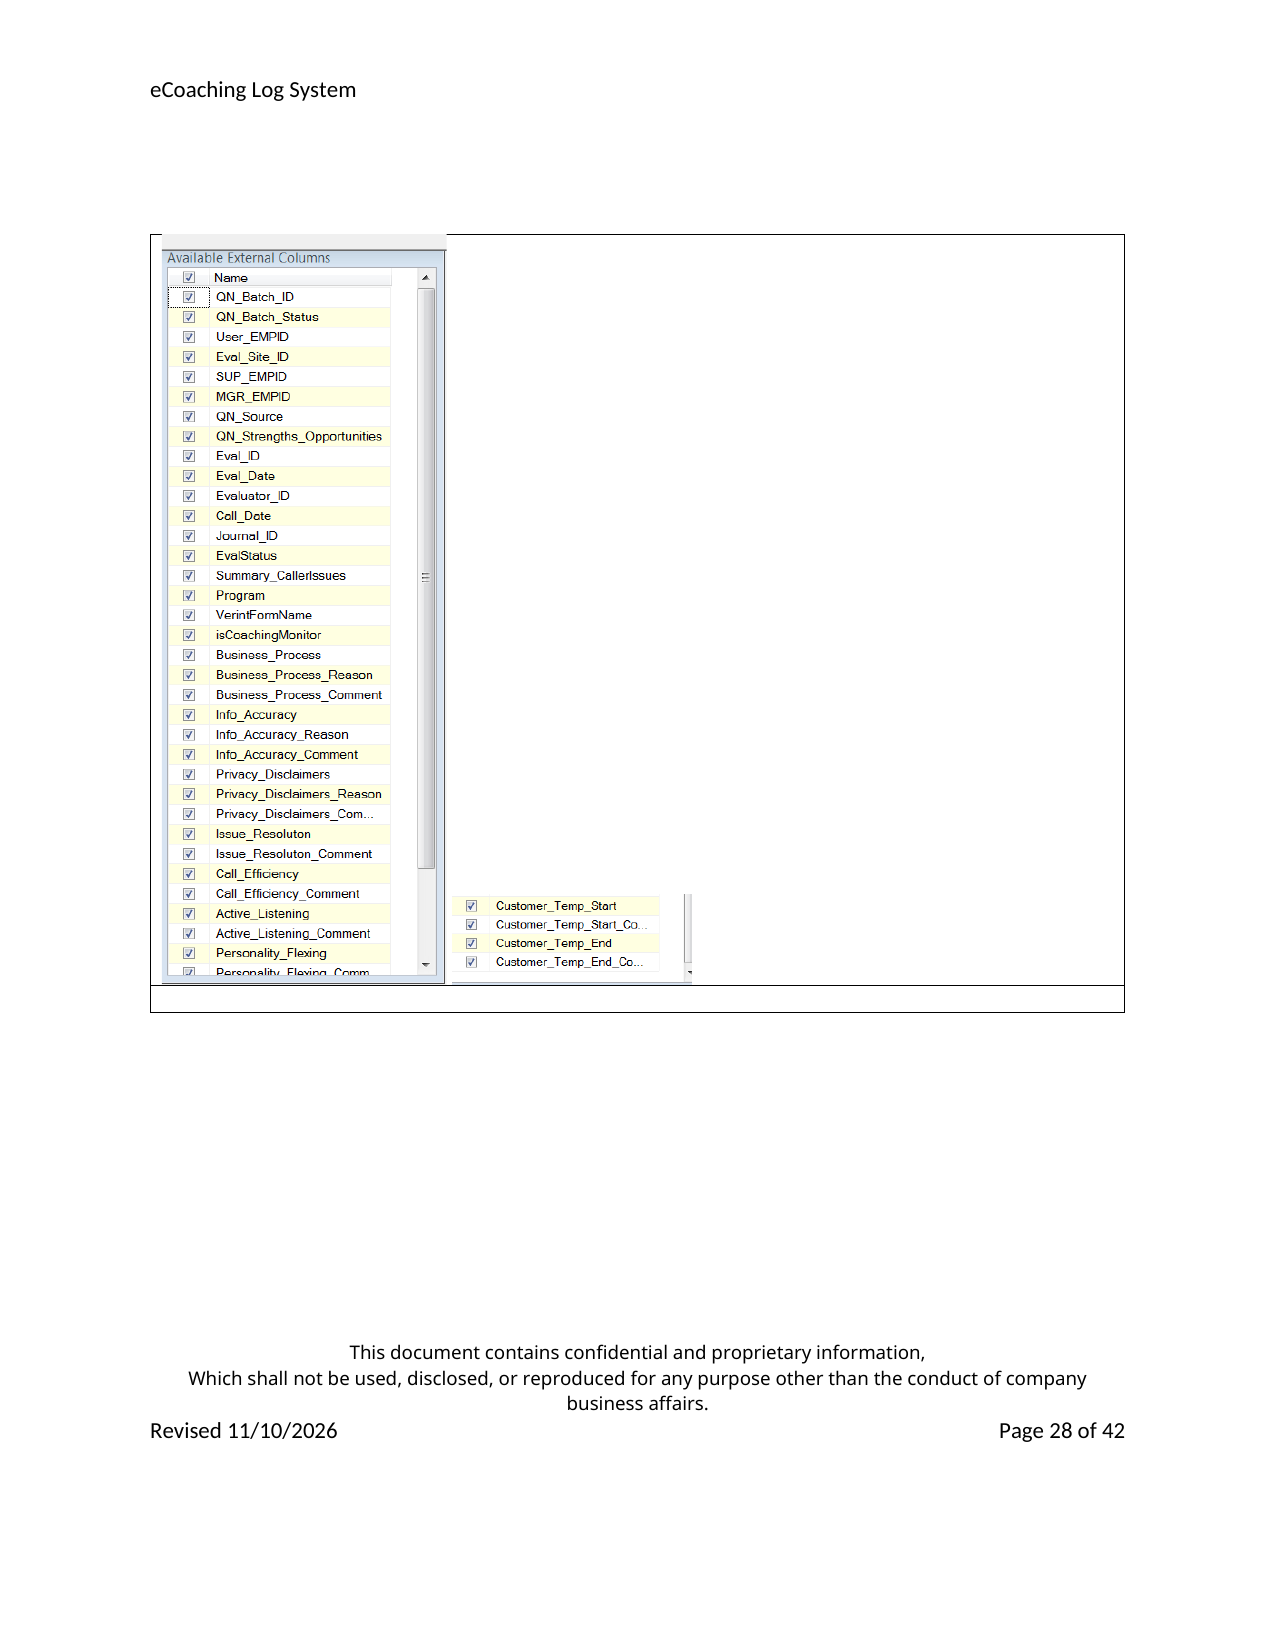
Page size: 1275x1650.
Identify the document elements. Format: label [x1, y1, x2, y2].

table_cell [447, 235, 1124, 985]
picture [161, 234, 447, 985]
picture [452, 894, 692, 985]
table_cell [151, 235, 161, 985]
table_cell [151, 986, 1124, 1012]
